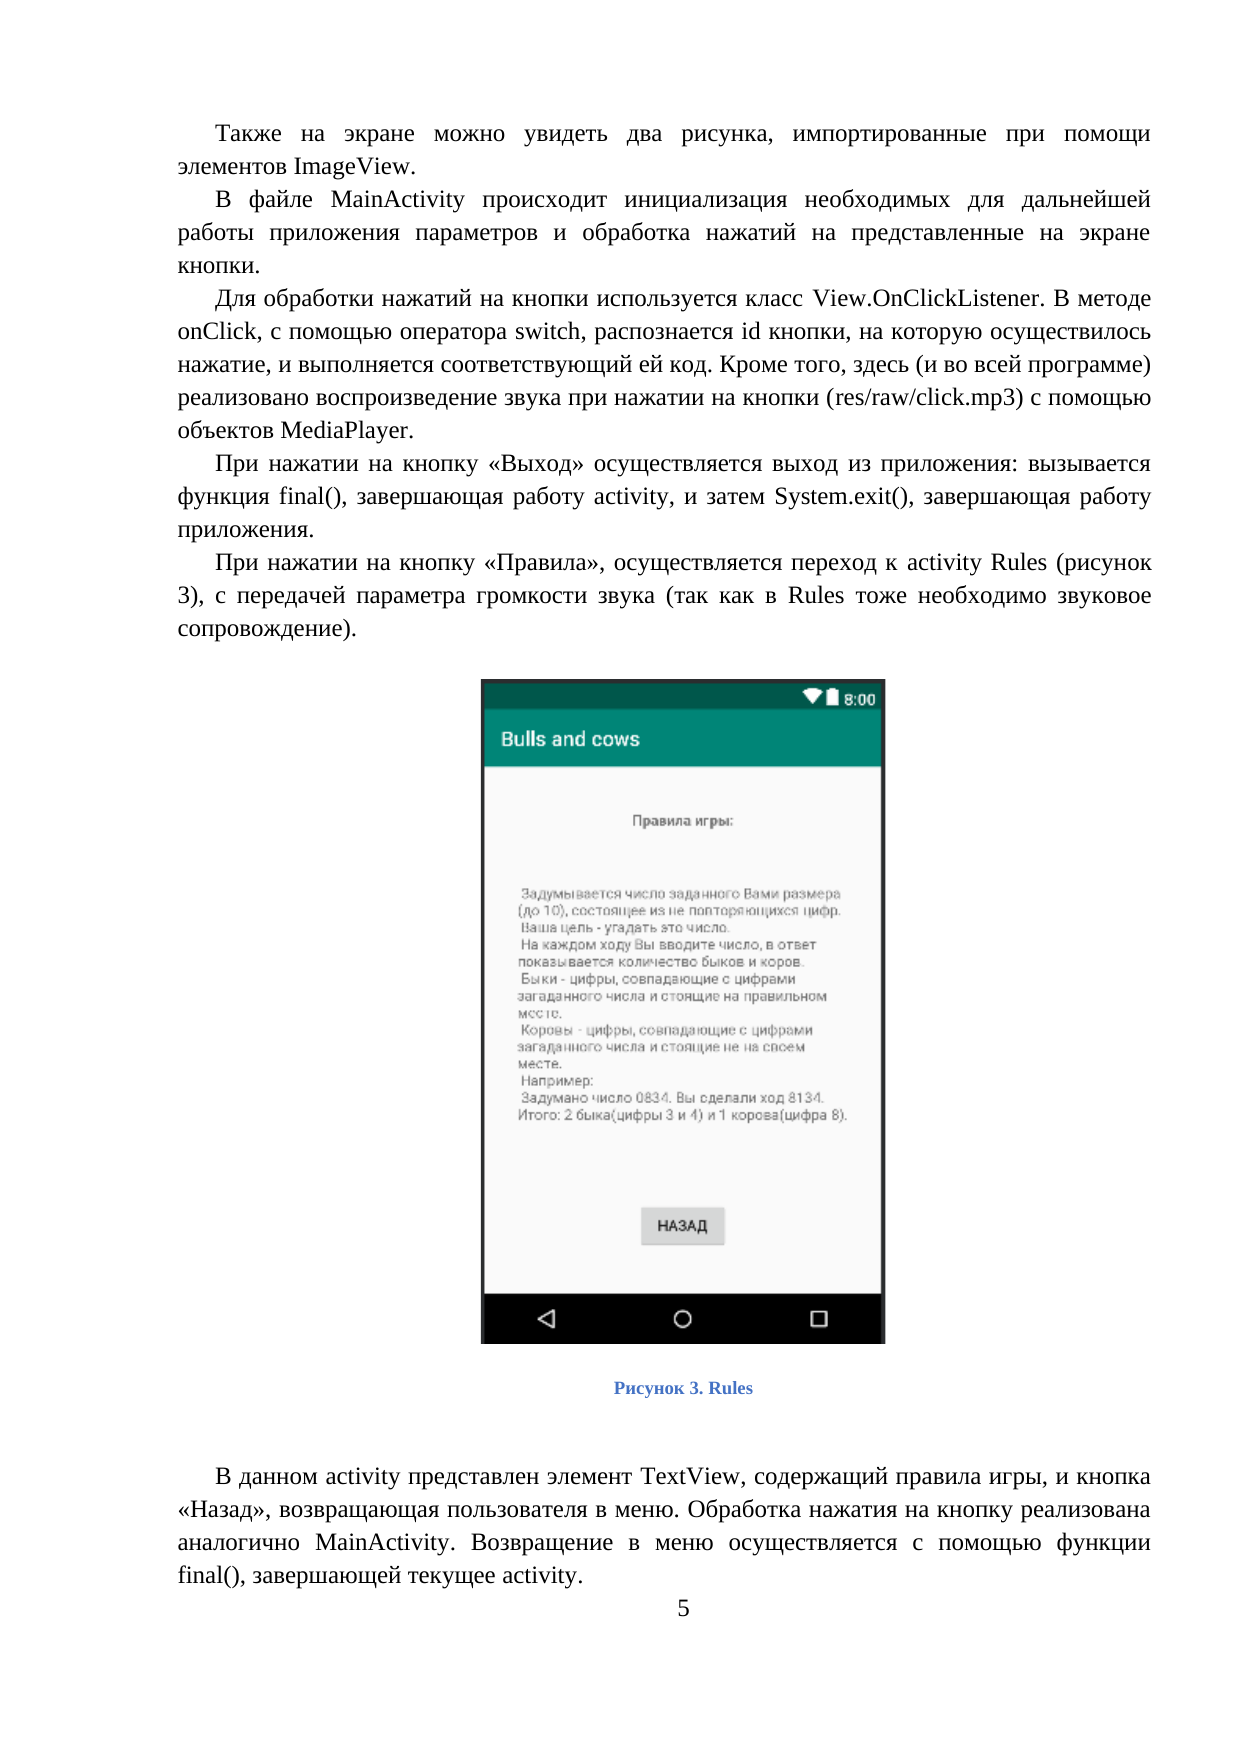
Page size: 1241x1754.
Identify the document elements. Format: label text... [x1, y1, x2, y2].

text В данном activity представлен элемент TextView, содержащий правила игры, и кнопка «Назад», возвращающая пользователя в меню. Обработка нажатия на кнопку реализована аналогично MainActivity. Возвращение в меню осуществляется с помощью функции final(), завершающей текущее activity. [177, 1461, 1152, 1588]
text В файле MainActivity происходит инициализация необходимых для дальнейшей работы приложения параметров и обработка нажатий на представленные на экране кнопки. [177, 184, 1152, 279]
picture [480, 679, 886, 1344]
text При нажатии на кнопку «Выход» осуществляется выход из приложения: вызывается функция final(), завершающая работу activity, и затем System.exit(), завершающая работу приложения. [177, 448, 1152, 543]
text Для обработки нажатий на кнопки используется класс View.OnClickListener. В методе onClick, с помощью оператора switch, распознается id кнопки, на которую осуществилось нажатие, и выполняется соответствующий ей код. Кроме того, здесь (и во всей программе) реализовано воспроизведение звука при нажатии на кнопки (res/raw/click.mp3) с помощью объектов MediaPlayer. [177, 283, 1152, 444]
text При нажатии на кнопку «Правила», осуществляется переход к activity Rules (рисунок 3), с передачей параметра громкости звука (так как в Rules тоже необходимо звуковое сопровождение). [177, 547, 1152, 642]
text Также на экране можно увидеть два рисунка, импортированные при помощи элементов ImageView. [177, 118, 1152, 180]
